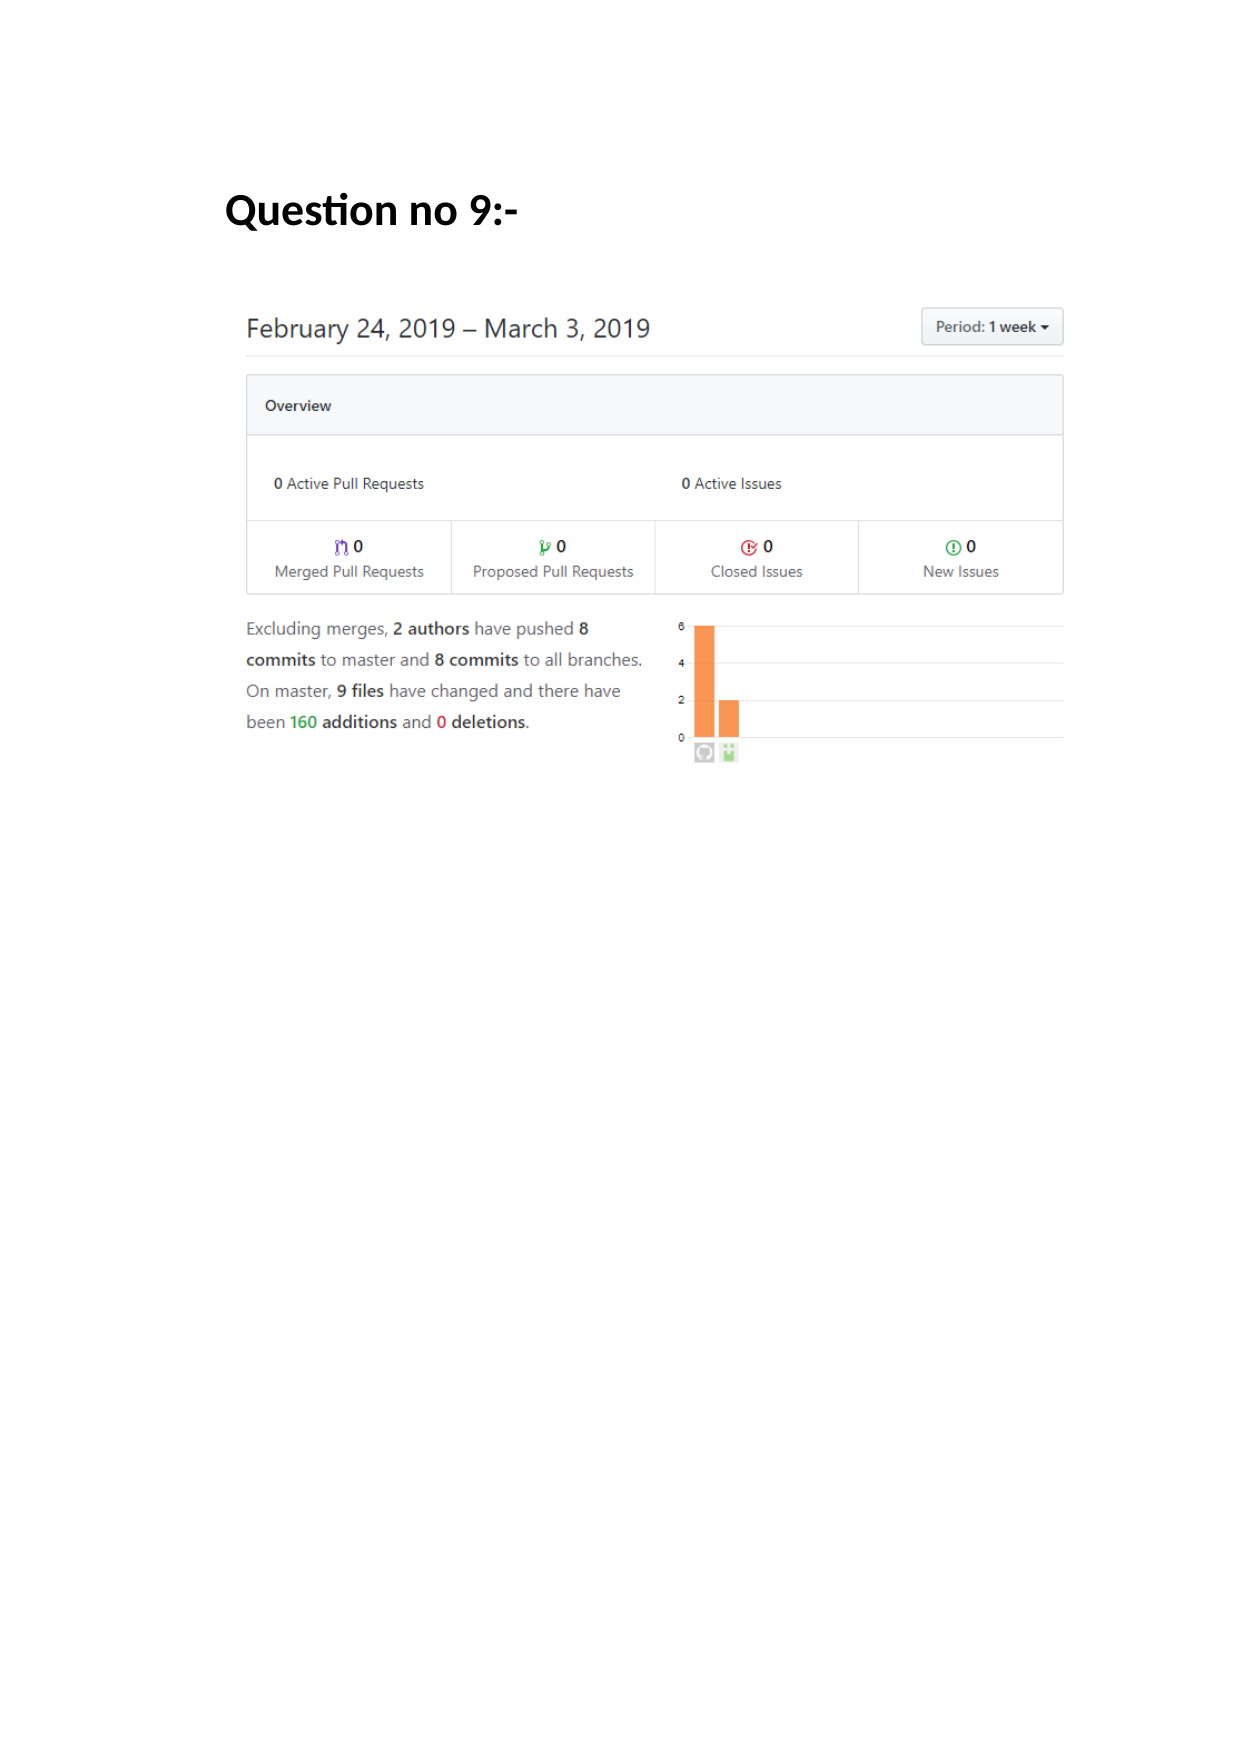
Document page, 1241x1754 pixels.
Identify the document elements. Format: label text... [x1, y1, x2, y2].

picture [225, 292, 1165, 816]
text Question no 9:- [150, 181, 1090, 236]
